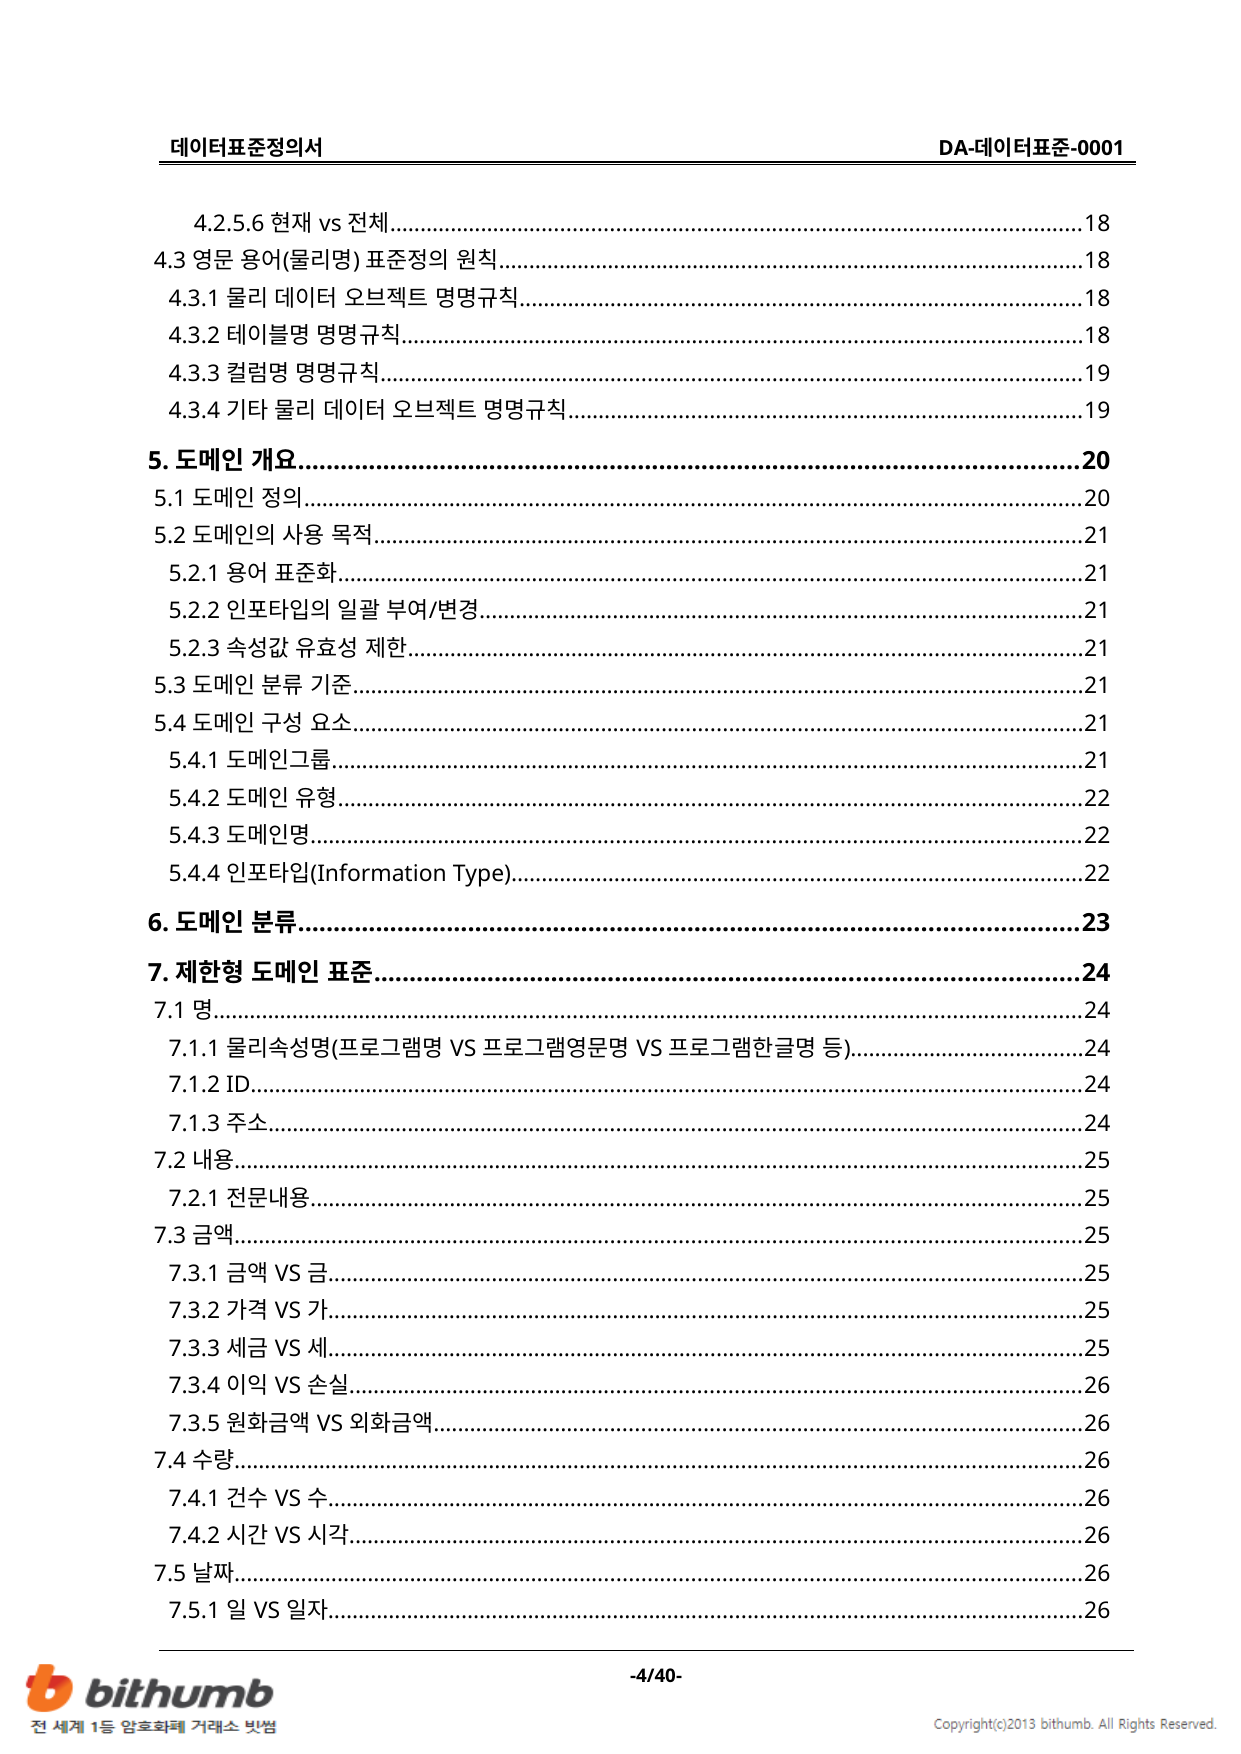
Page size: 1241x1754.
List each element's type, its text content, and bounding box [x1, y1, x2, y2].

text 7.2.1 전문내용 25 [168, 1177, 1122, 1215]
text 5.2 도메인의 사용 목적 21 [154, 515, 1122, 552]
text 7.5 날짜 26 [154, 1552, 1122, 1590]
text 5.4 도메인 구성 요소 21 [154, 702, 1122, 740]
text 4.2.5.6 현재 vs 전체 18 [193, 202, 1122, 240]
text 5.4.3 도메인명 22 [168, 815, 1122, 852]
text 7.3.3 세금 VS 세 25 [168, 1327, 1122, 1365]
text 4.3.1 물리 데이터 오브젝트 명명규칙 18 [168, 277, 1122, 315]
picture [931, 1714, 1219, 1737]
text 7.1 명 24 [154, 990, 1122, 1027]
text 7.3 금액 25 [154, 1215, 1122, 1252]
text 7.3.2 가격 VS 가 25 [168, 1290, 1122, 1327]
text 7.3.4 이익 VS 손실 26 [168, 1365, 1122, 1402]
text 7.2 내용 25 [154, 1140, 1122, 1177]
text 7.5.1 일 VS 일자 26 [168, 1590, 1122, 1627]
text 7.3.5 원화금액 VS 외화금액 26 [168, 1402, 1122, 1440]
text 4.3.3 컬럼명 명명규칙 19 [168, 352, 1122, 390]
text 4.3.2 테이블명 명명규칙 18 [168, 315, 1122, 352]
text 7.1.3 주소 24 [168, 1102, 1122, 1140]
text 5. 도메인 개요 20 [148, 440, 1122, 477]
picture [21, 1663, 283, 1741]
text 4.3.4 기타 물리 데이터 오브젝트 명명규칙 19 [168, 390, 1122, 427]
text 5.2.1 용어 표준화 21 [168, 552, 1122, 590]
text 7.1.2 ID 24 [168, 1065, 1122, 1102]
text 5.2.3 속성값 유효성 제한 21 [168, 627, 1122, 665]
text 7.1.1 물리속성명(프로그램명 VS 프로그램영문명 VS 프로그램한글명 등) 24 [168, 1027, 1122, 1065]
text 5.4.2 도메인 유형 22 [168, 777, 1122, 815]
text 5.1 도메인 정의 20 [154, 477, 1122, 515]
text 7.4 수량 26 [154, 1440, 1122, 1477]
text 5.4.1 도메인그룹 21 [168, 740, 1122, 777]
text 6. 도메인 분류 23 [148, 902, 1122, 940]
text 5.3 도메인 분류 기준 21 [154, 665, 1122, 702]
text 7.4.1 건수 VS 수 26 [168, 1477, 1122, 1515]
text 7.3.1 금액 VS 금 25 [168, 1252, 1122, 1290]
text 5.4.4 인포타입(Information Type) 22 [168, 852, 1122, 890]
text 7. 제한형 도메인 표준 24 [148, 952, 1122, 990]
text 5.2.2 인포타입의 일괄 부여/변경 21 [168, 590, 1122, 627]
text 4.3 영문 용어(물리명) 표준정의 원칙 18 [154, 240, 1122, 277]
text 7.4.2 시간 VS 시각 26 [168, 1515, 1122, 1552]
